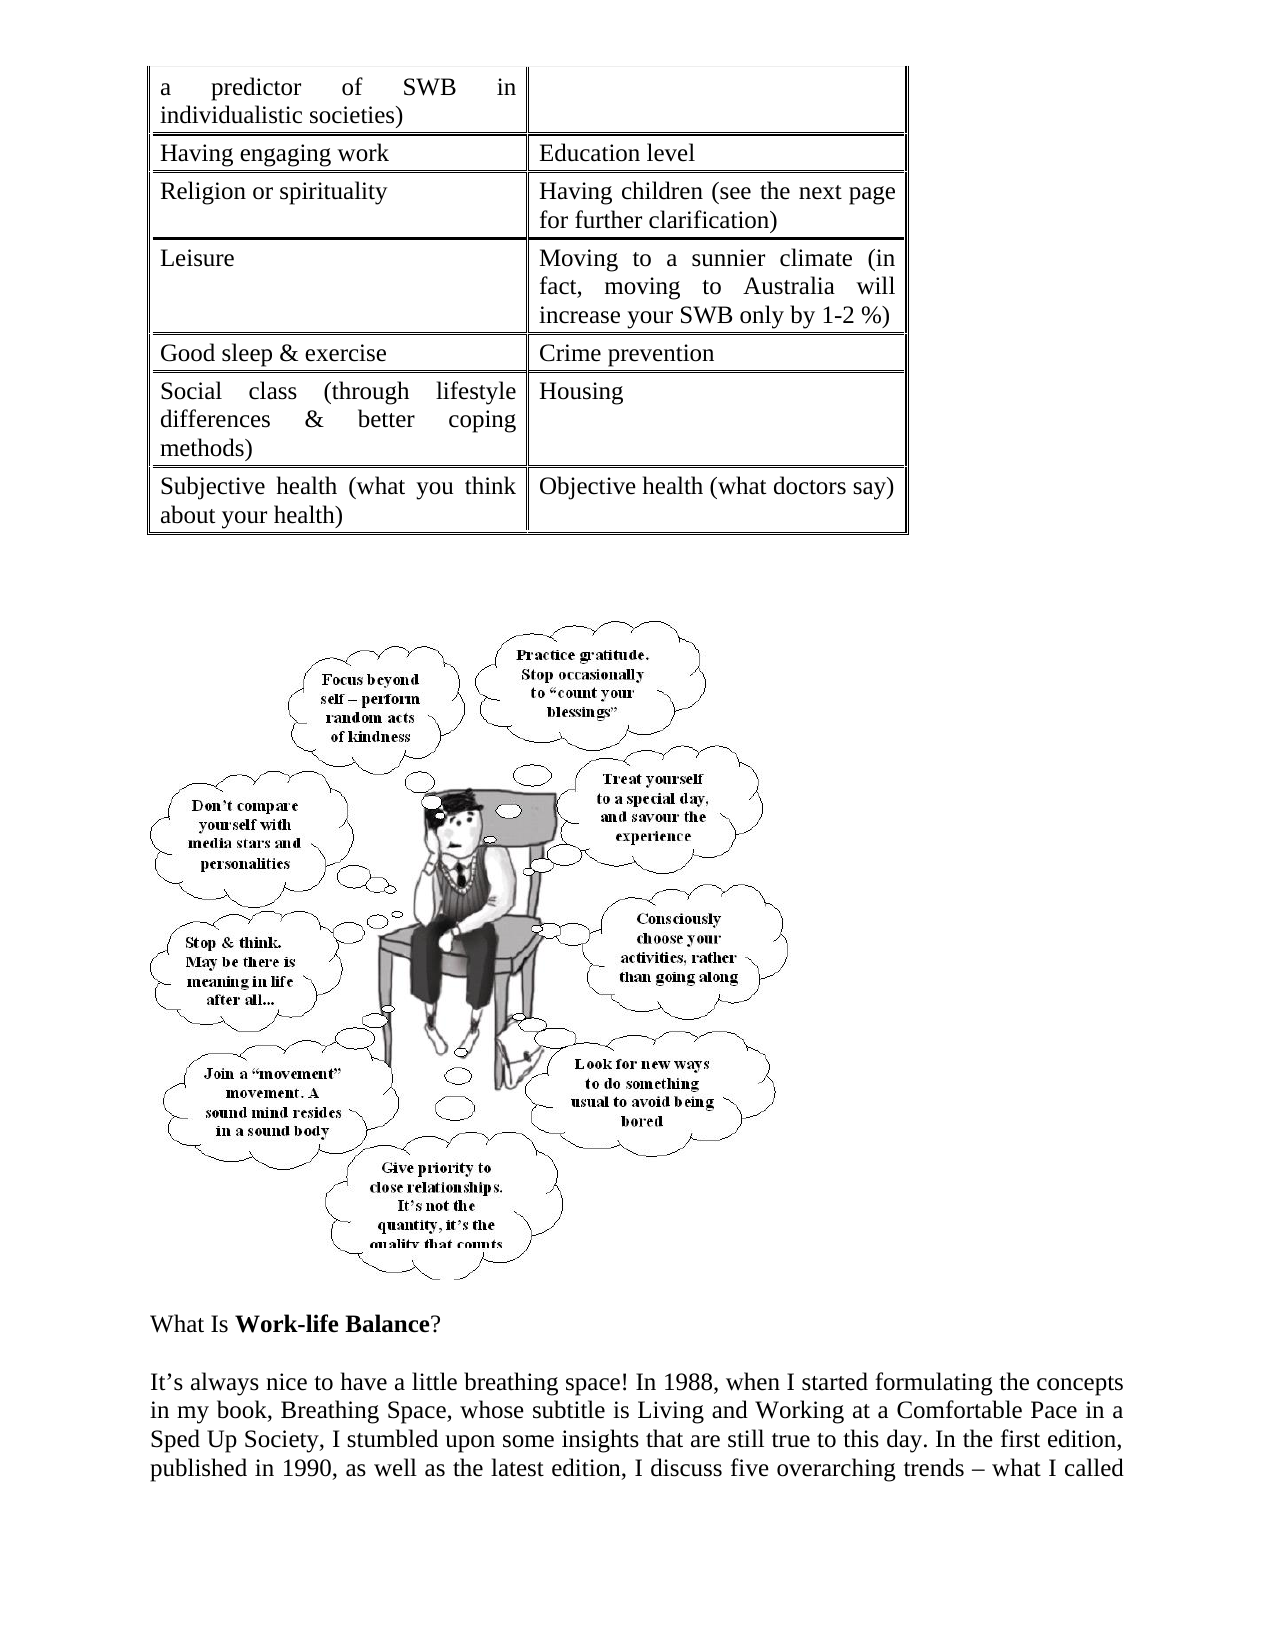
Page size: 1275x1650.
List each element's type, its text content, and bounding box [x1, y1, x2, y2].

table_cell Moving to a sunnier climate (in fact, moving to Australia will increase your SWB only by 1-2 %) [529, 237, 905, 332]
table_cell Having children (see the next page for further clarification) [529, 170, 906, 237]
table_cell Social class (through lifestyle differences & better coping methods) [150, 370, 526, 465]
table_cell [150, 67, 526, 132]
table_cell Good sleep & exercise [150, 332, 526, 370]
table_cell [529, 67, 905, 132]
table_cell Housing [529, 370, 905, 465]
text What Is Work-life Balance? [150, 1309, 1125, 1337]
table_cell Subjective health (what you think about your health) [150, 465, 528, 532]
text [150, 1367, 1125, 1482]
table_cell Having engaging work [150, 132, 526, 170]
table_cell Crime prevention [529, 332, 906, 370]
table_cell Education level [529, 132, 906, 170]
table_cell Objective health (what doctors say) [528, 465, 906, 532]
table_cell Leisure [150, 237, 526, 332]
table_cell Religion or spirituality [150, 170, 526, 237]
picture [150, 621, 810, 1280]
